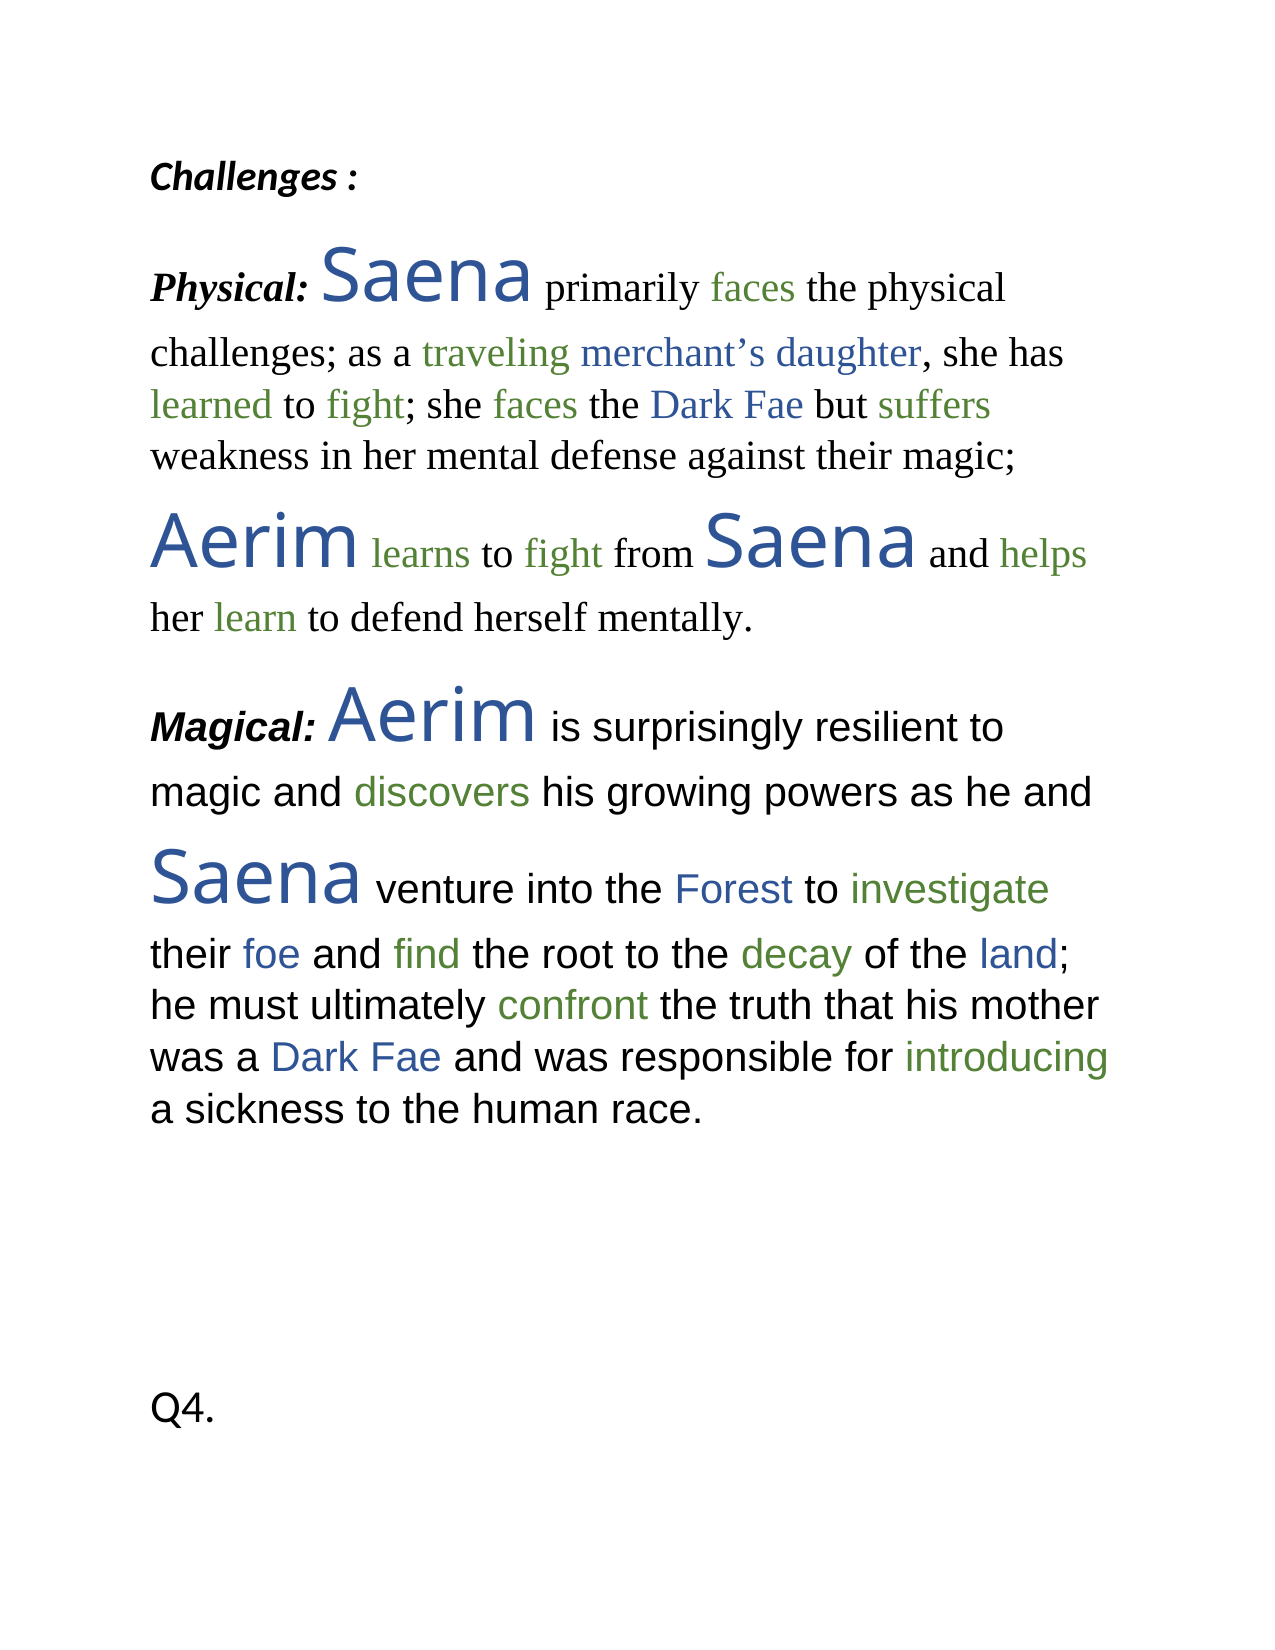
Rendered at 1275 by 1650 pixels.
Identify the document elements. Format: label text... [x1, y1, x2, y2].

text Magical: Aerim is surprisingly resilient to magic and discovers his growing powers as he and Saena venture into the Forest to investigate their foe and find the root to the decay of the land; he must ultimately confront the truth that his mother was a Dark Fae and was responsible for introducing a sickness to the human race. [150, 661, 1125, 1132]
text Challenges : [150, 150, 1125, 201]
text Physical: Saena primarily faces the physical challenges; as a traveling merchant’s daughter, she has learned to fight; she faces the Dark Fae but suffers weakness in her mental defense against their magic; Aerim learns to fight from Saena and helps her learn to defend herself mentally. [150, 222, 1125, 641]
text Q4. [150, 1378, 1125, 1434]
